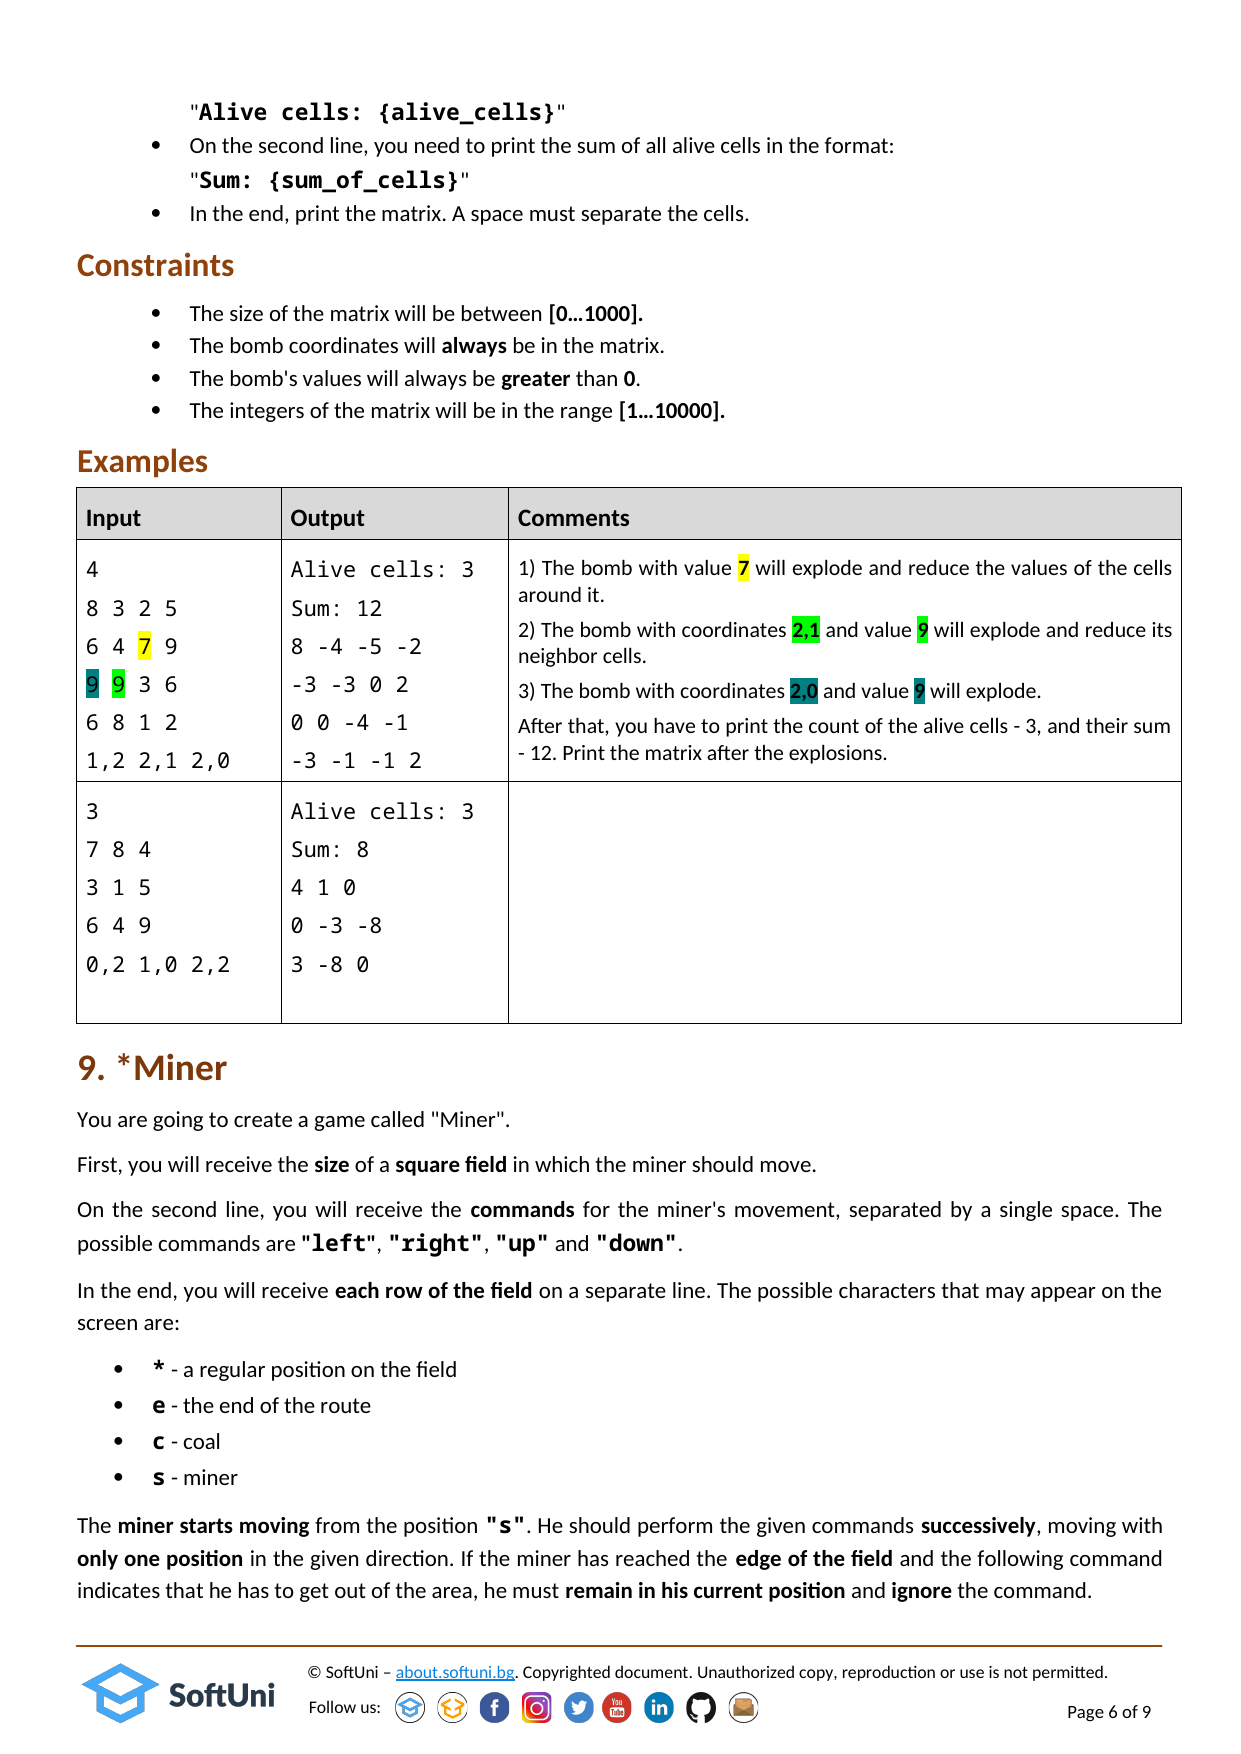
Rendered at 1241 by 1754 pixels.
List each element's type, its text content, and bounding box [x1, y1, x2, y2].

picture [75, 1658, 281, 1729]
table_header Output [282, 488, 508, 539]
picture [395, 1692, 425, 1723]
list s - miner [114, 1461, 1163, 1492]
picture [437, 1692, 468, 1723]
text You are going to create a game called "Miner". [77, 1105, 1163, 1133]
picture [728, 1692, 759, 1723]
list The size of the matrix will be between [0…1000]. [152, 299, 1163, 327]
picture [665, 1714, 674, 1723]
table_header Comments [509, 488, 1181, 539]
list In the end, print the matrix. A space must separate the cells. [152, 199, 1163, 227]
picture [602, 1692, 632, 1723]
list c - coal [114, 1424, 1163, 1456]
picture [644, 1714, 653, 1723]
picture [564, 1692, 594, 1723]
table_cell 4 8 3 2 5 6 4 7 9 9 9 3 6 6 8 1 2 1,2 2,1 2,0 [77, 540, 281, 781]
text In the end, you will receive each row of the field on a separate line. The possible characters that may appear on the screen are: [77, 1276, 1163, 1336]
list On the second line, you need to print the sum of all alive cells in the format: [152, 131, 1163, 159]
table_cell 3 7 8 4 3 1 5 6 4 9 0,2 1,0 2,2 [77, 782, 281, 1022]
picture [658, 1705, 667, 1714]
picture [644, 1692, 653, 1701]
text On the second line, you will receive the commands for the miner's movement, separated by a single space. The possible commands are "left", "right", "up" and "down". [77, 1195, 1163, 1259]
table_header Input [77, 488, 281, 539]
list The bomb's values will always be greater than 0. [152, 364, 1163, 392]
list "Alive cells: {alive_cells}" [189, 95, 1163, 127]
table_cell 1) The bomb with value 7 will explode and reduce the values of the cells around it. 2) The bomb with coordinates 2,1 and value 9 will explode and reduce its neighbor cells. 3) The bomb with coordinates 2,0 and value 9 will explode. After that, you have to print the count of the alive cells - 3, and their sum - 12. Print the matrix after the explosions. [509, 540, 1181, 781]
list e - the end of the route [114, 1389, 1163, 1420]
subtitle *Miner [77, 1044, 1163, 1090]
table_cell Alive cells: 3 Sum: 12 8 -4 -5 -2 -3 -3 0 2 0 0 -4 -1 -3 -1 -1 2 [282, 540, 508, 781]
picture [479, 1692, 510, 1723]
table_cell Alive cells: 3 Sum: 8 4 1 0 0 -3 -8 3 -8 0 [282, 782, 508, 1022]
table_cell [509, 782, 1181, 1022]
subtitle Examples [77, 441, 1163, 481]
text The miner starts moving from the position "s". He should perform the given commands successively, moving with only one position in the given direction. If the miner has reached the edge of the field and the following command indicates that he has to get out of the area, he must remain in his current position and ignore the command. [77, 1509, 1163, 1604]
picture [665, 1692, 674, 1701]
list * - a regular position on the field [114, 1353, 1163, 1384]
subtitle Constraints [77, 244, 1163, 285]
picture [686, 1692, 716, 1723]
list "Sum: {sum_of_cells}" [189, 163, 1163, 195]
list The bomb coordinates will always be in the matrix. [152, 331, 1163, 359]
text First, you will receive the size of a square field in which the miner should move. [77, 1150, 1163, 1178]
list The integers of the matrix will be in the range [1…10000]. [152, 396, 1163, 424]
picture [522, 1692, 552, 1723]
